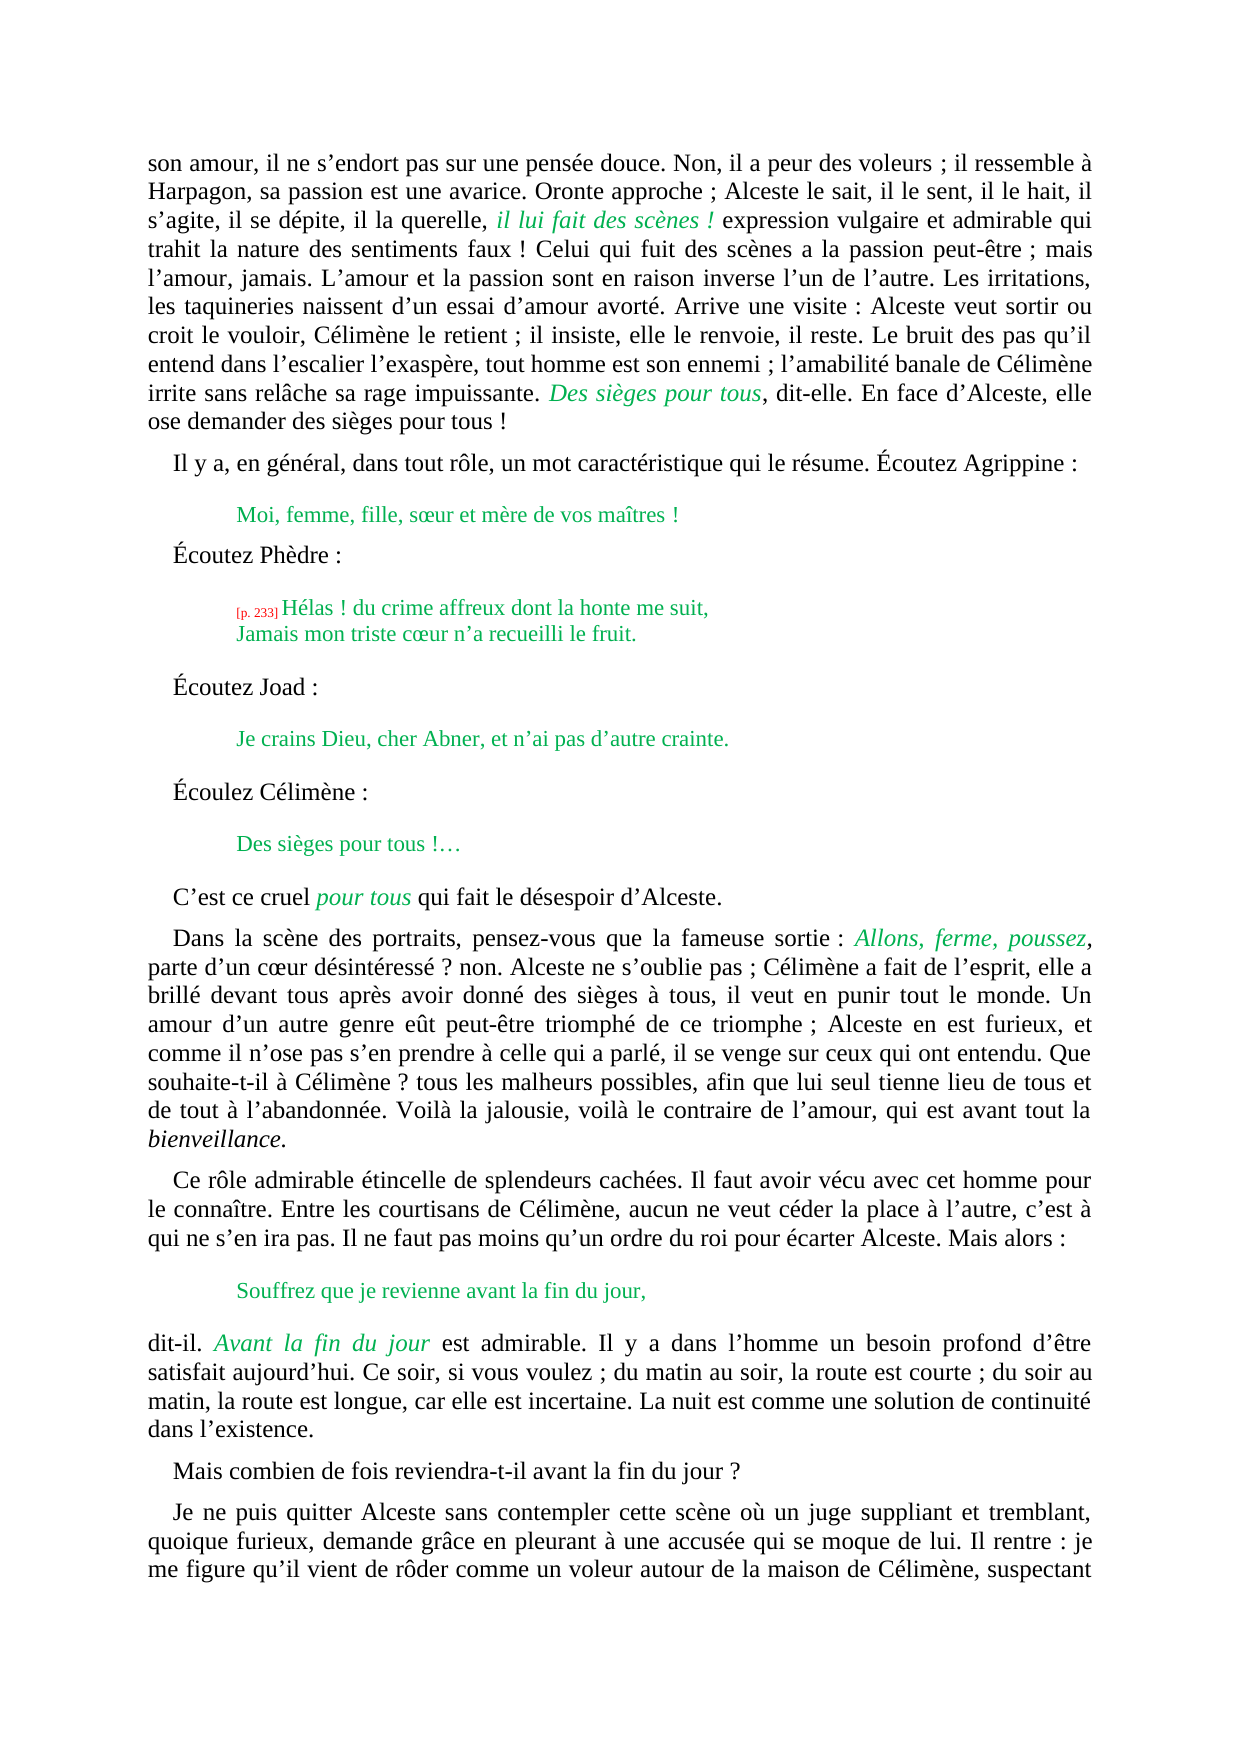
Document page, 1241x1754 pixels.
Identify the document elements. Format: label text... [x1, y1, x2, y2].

text Mais combien de fois reviendra-t-il avant la fin du jour ? [148, 1456, 1093, 1484]
text Jamais mon triste cœur n’a recueilli le fruit. [236, 620, 1093, 647]
text Écoulez Célimène : [148, 777, 1093, 806]
text Des sièges pour tous !… [236, 831, 1093, 857]
text Écoutez Phèdre : [148, 540, 1093, 569]
text Je crains Dieu, cher Abner, et n’ai pas d’autre crainte. [236, 725, 1093, 752]
text dit-il. Avant la fin du jour est admirable. Il y a dans l’homme un besoin profond d’être satisfait aujourd’hui. Ce soir, si vous voulez ; du matin au soir, la route est courte ; du soir au matin, la route est longue, car elle est incertaine. La nuit est comme une solution de continuité dans l’existence. [148, 1328, 1093, 1443]
text Souffrez que je revienne avant la fin du jour, [236, 1277, 1093, 1303]
text C’est ce cruel pour tous qui fait le désespoir d’Alceste. [148, 882, 1093, 911]
text [p. 233] Hélas ! du crime affreux dont la honte me suit, [236, 594, 1093, 620]
text Écoutez Joad : [148, 672, 1093, 700]
text Moi, femme, fille, sœur et mère de vos maîtres ! [236, 501, 1093, 528]
text Dans la scène des portraits, pensez-vous que la fameuse sortie : Allons, ferme, poussez, parte d’un cœur désintéressé ? non. Alceste ne s’oublie pas ; Célimène a fait de l’esprit, elle a brillé devant tous après avoir donné des sièges à tous, il veut en punir tout le monde. Un amour d’un autre genre eût peut-être triomphé de ce triomphe ; Alceste en est furieux, et comme il n’ose pas s’en prendre à celle qui a parlé, il se venge sur ceux qui ont entendu. Que souhaite-t-il à Célimène ? tous les malheurs possibles, afin que lui seul tienne lieu de tous et de tout à l’abandonnée. Voilà la jalousie, voilà le contraire de l’amour, qui est avant tout la bienveillance. [148, 923, 1093, 1153]
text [148, 148, 1093, 435]
text Ce rôle admirable étincelle de splendeurs cachées. Il faut avoir vécu avec cet homme pour le connaître. Entre les courtisans de Célimène, aucun ne veut céder la place à l’autre, c’est à qui ne s’en ira pas. Il ne faut pas moins qu’un ordre du roi pour écarter Alceste. Mais alors : [148, 1166, 1093, 1252]
text Il y a, en général, dans tout rôle, un mot caractéristique qui le résume. Écoutez Agrippine : [148, 448, 1093, 476]
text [148, 1497, 1093, 1583]
